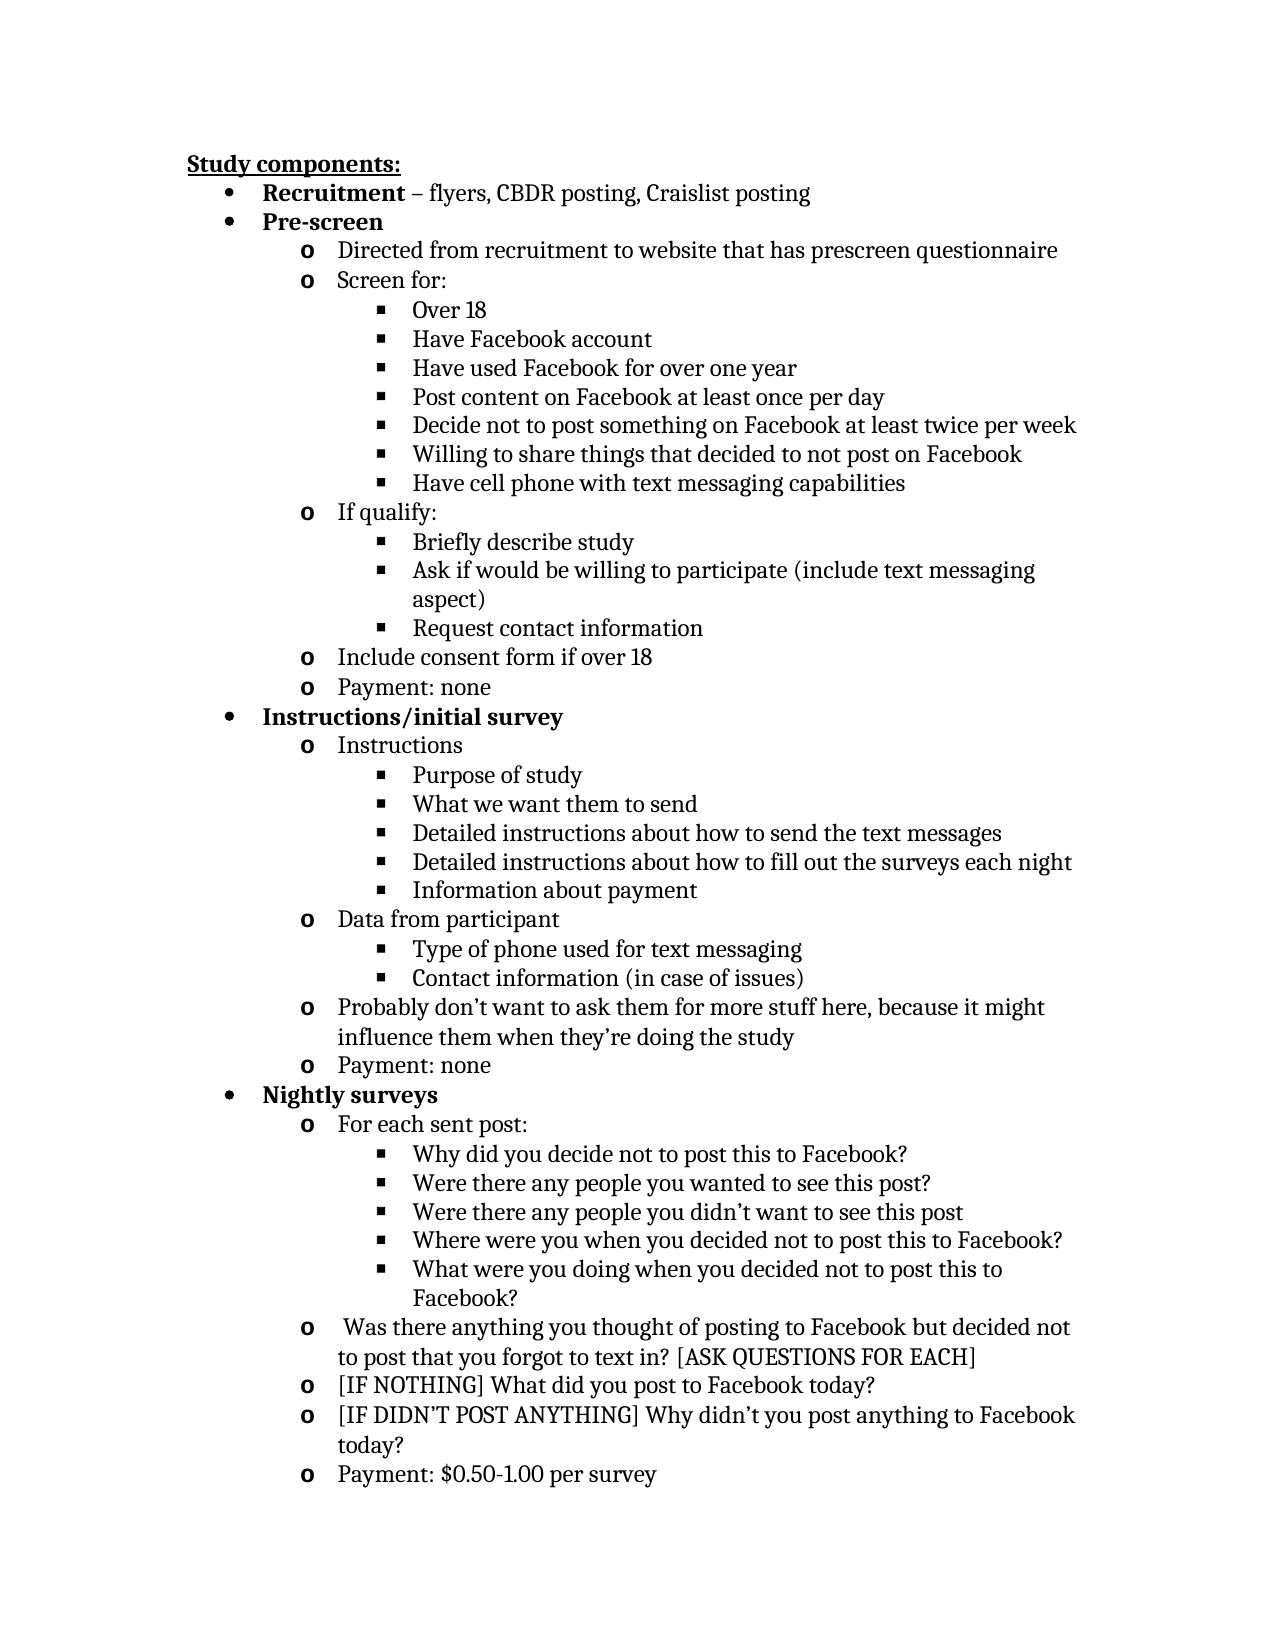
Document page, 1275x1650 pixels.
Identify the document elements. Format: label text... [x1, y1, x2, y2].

list Information about payment [375, 876, 1087, 905]
list Decide not to post something on Facebook at least twice per week [375, 411, 1087, 440]
list Instructions/initial survey [225, 702, 1087, 731]
list Directed from recruitment to website that has prescreen questionnaire [300, 236, 1087, 266]
list Probably don’t want to ask them for more stuff here, because it might influence them when they’re doing the study [300, 992, 1087, 1051]
list Were there any people you wanted to see this post? [375, 1169, 1087, 1197]
list [IF NOTHING] What did you post to Facebook today? [300, 1371, 1087, 1401]
list Post content on Facebook at least once per day [375, 382, 1087, 411]
list Briefly describe study [375, 527, 1087, 556]
list Type of phone used for text messaging [375, 935, 1087, 964]
list Payment: $0.50-1.00 per survey [300, 1460, 1087, 1490]
list Screen for: [300, 266, 1087, 296]
list Where were you when you decided not to post this to Facebook? [375, 1226, 1087, 1255]
list Instructions [300, 731, 1087, 761]
list Include consent form if over 18 [300, 642, 1087, 672]
list Have cell phone with text messaging capabilities [375, 469, 1087, 497]
list Data from participant [300, 905, 1087, 935]
list If qualify: [300, 497, 1087, 527]
list Payment: none [300, 672, 1087, 702]
list Request contact information [375, 614, 1087, 642]
list Detailed instructions about how to fill out the surveys each night [375, 847, 1087, 876]
list What we want them to send [375, 790, 1087, 819]
list Were there any people you didn’t want to see this post [375, 1197, 1087, 1226]
list Nightly surveys [225, 1081, 1087, 1110]
list Purpose of study [375, 761, 1087, 790]
list Why did you decide not to post this to Facebook? [375, 1140, 1087, 1169]
list Contact information (in case of issues) [375, 964, 1087, 992]
list Over 18 [375, 296, 1087, 325]
text Study components: [187, 150, 1087, 179]
list Have Facebook account [375, 325, 1087, 354]
list For each sent post: [300, 1110, 1087, 1140]
list Ask if would be willing to participate (include text messaging aspect) [375, 556, 1087, 614]
list [IF DIDN’T POST ANYTHING] Why didn’t you post anything to Facebook today? [300, 1401, 1087, 1460]
list Detailed instructions about how to send the text messages [375, 819, 1087, 847]
list Pre-screen [225, 207, 1087, 236]
list Willing to share things that decided to not post on Facebook [375, 440, 1087, 469]
list Was there anything you thought of posting to Facebook but decided not to post that you forgot to text in? [ASK QUESTIONS FOR EACH] [300, 1312, 1087, 1371]
list What were you doing when you decided not to post this to Facebook? [375, 1255, 1087, 1312]
list Recruitment – flyers, CBDR posting, Craislist posting [225, 179, 1087, 207]
list Payment: none [300, 1051, 1087, 1081]
list Have used Facebook for over one year [375, 354, 1087, 382]
